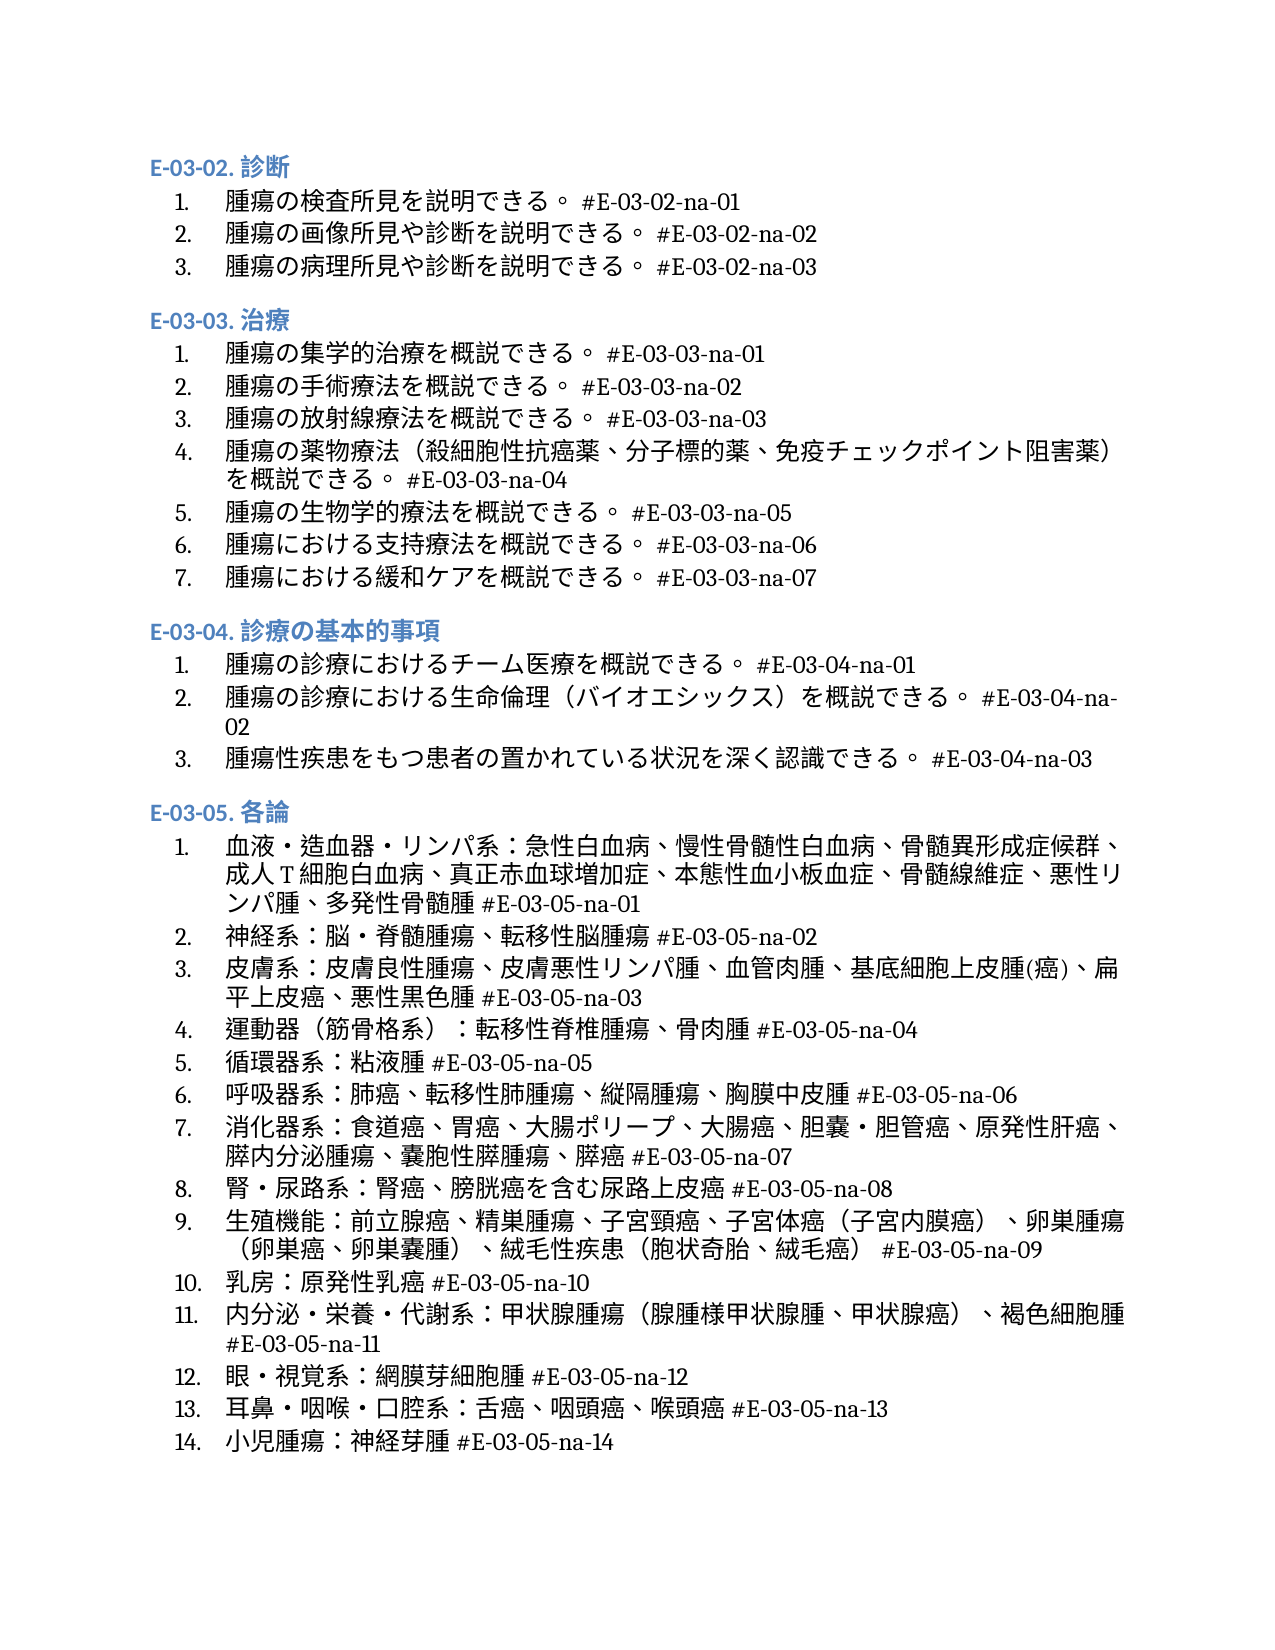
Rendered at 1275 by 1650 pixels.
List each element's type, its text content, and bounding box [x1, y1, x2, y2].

list 腫瘍の病理所見や診断を説明できる。 #E-03-02-na-03 [175, 253, 1125, 282]
list 腫瘍の画像所見や診断を説明できる。 #E-03-02-na-02 [175, 220, 1125, 249]
subtitle E-03-05. 各論 [150, 795, 1125, 829]
list 循環器系：粘液腫 #E-03-05-na-05 [175, 1049, 1125, 1077]
subtitle E-03-04. 診療の基本的事項 [150, 613, 1125, 648]
list 生殖機能：前立腺癌、精巣腫瘍、子宮頸癌、子宮体癌（子宮内膜癌）、卵巣腫瘍（卵巣癌、卵巣嚢腫）、絨毛性疾患（胞状奇胎、絨毛癌） #E-03-05-na-09 [175, 1207, 1125, 1265]
list 腫瘍における緩和ケアを概説できる。 #E-03-03-na-07 [175, 564, 1125, 593]
list 腫瘍における支持療法を概説できる。 #E-03-03-na-06 [175, 531, 1125, 560]
list 内分泌・栄養・代謝系：甲状腺腫瘍（腺腫様甲状腺腫、甲状腺癌）、褐色細胞腫 #E-03-05-na-11 [175, 1301, 1125, 1359]
list 小児腫瘍：神経芽腫 #E-03-05-na-14 [175, 1427, 1125, 1456]
list 腫瘍の放射線療法を概説できる。 #E-03-03-na-03 [175, 405, 1125, 434]
list 運動器（筋骨格系）：転移性脊椎腫瘍、骨肉腫 #E-03-05-na-04 [175, 1016, 1125, 1045]
list 腎・尿路系：腎癌、膀胱癌を含む尿路上皮癌 #E-03-05-na-08 [175, 1175, 1125, 1204]
list 消化器系：食道癌、胃癌、大腸ポリープ、大腸癌、胆嚢・胆管癌、原発性肝癌、膵内分泌腫瘍、嚢胞性膵腫瘍、膵癌 #E-03-05-na-07 [175, 1114, 1125, 1171]
subtitle E-03-03. 治療 [150, 302, 1125, 336]
list 皮膚系：皮膚良性腫瘍、皮膚悪性リンパ腫、血管肉腫、基底細胞上皮腫(癌)、扁平上皮癌、悪性黒色腫 #E-03-05-na-03 [175, 955, 1125, 1012]
list 腫瘍の生物学的療法を概説できる。 #E-03-03-na-05 [175, 499, 1125, 528]
list 耳鼻・咽喉・口腔系：舌癌、咽頭癌、喉頭癌 #E-03-05-na-13 [175, 1395, 1125, 1424]
list 腫瘍性疾患をもつ患者の置かれている状況を深く認識できる。 #E-03-04-na-03 [175, 745, 1125, 774]
list 腫瘍の診療におけるチーム医療を概説できる。 #E-03-04-na-01 [175, 651, 1125, 680]
list 乳房：原発性乳癌 #E-03-05-na-10 [175, 1269, 1125, 1297]
subtitle E-03-02. 診断 [150, 150, 1125, 184]
list 呼吸器系：肺癌、転移性肺腫瘍、縦隔腫瘍、胸膜中皮腫 #E-03-05-na-06 [175, 1081, 1125, 1110]
list 神経系：脳・脊髄腫瘍、転移性脳腫瘍 #E-03-05-na-02 [175, 922, 1125, 951]
list 腫瘍の診療における生命倫理（バイオエシックス）を概説できる。 #E-03-04-na-02 [175, 684, 1125, 741]
list 腫瘍の手術療法を概説できる。 #E-03-03-na-02 [175, 373, 1125, 401]
list 眼・視覚系：網膜芽細胞腫 #E-03-05-na-12 [175, 1362, 1125, 1391]
list 腫瘍の薬物療法（殺細胞性抗癌薬、分子標的薬、免疫チェックポイント阻害薬）を概説できる。 #E-03-03-na-04 [175, 438, 1125, 495]
list 腫瘍の集学的治療を概説できる。 #E-03-03-na-01 [175, 340, 1125, 369]
list 腫瘍の検査所見を説明できる。 #E-03-02-na-01 [175, 188, 1125, 217]
list 血液・造血器・リンパ系：急性白血病、慢性骨髄性白血病、骨髄異形成症候群、成人T細胞白血病、真正赤血球増加症、本態性血小板血症、骨髄線維症、悪性リンパ腫、多発性骨髄腫 #E-03-05-na-01 [175, 832, 1125, 919]
